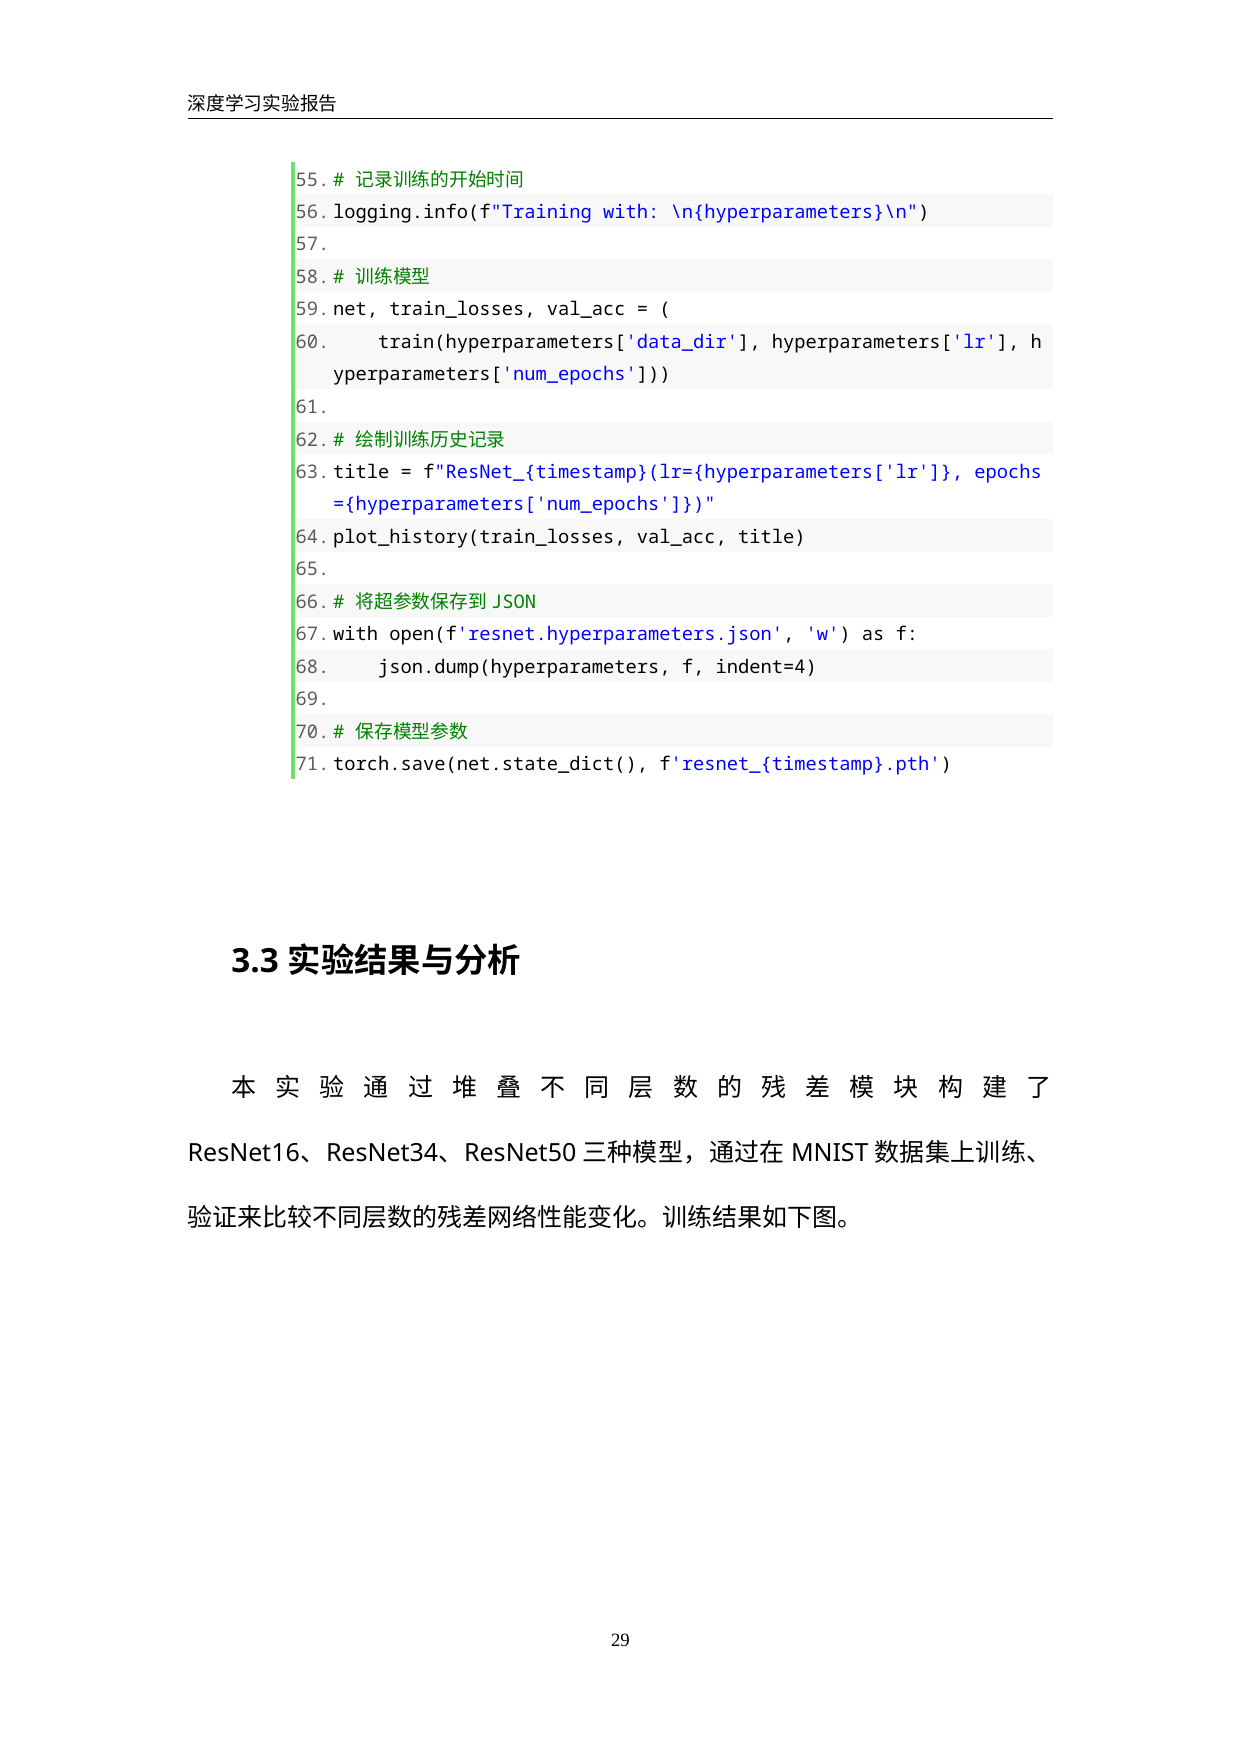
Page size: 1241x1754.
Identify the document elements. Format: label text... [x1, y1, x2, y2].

list # 将超参数保存到 JSON [295, 584, 1053, 617]
list logging.info(f"Training with: \n{hyperparameters}\n") [295, 194, 1053, 227]
list # 保存模型参数 [295, 714, 1053, 747]
list with open(f'resnet.hyperparameters.json', 'w') as f: [295, 617, 1053, 649]
list json.dump(hyperparameters, f, indent=4) [295, 649, 1053, 682]
text 本实验通过堆叠不同层数的残差模块构建了ResNet16、ResNet34、ResNet50三种模型，通过在MNIST数据集上训练、验证来比较不同层数的残差网络性能变化。训练结果如下图。 [187, 1053, 1053, 1248]
list title = f"ResNet_{timestamp}(lr={hyperparameters['lr']}, epochs={hyperparameters['num_epochs']})" [295, 454, 1053, 519]
list torch.save(net.state_dict(), f'resnet_{timestamp}.pth') [295, 747, 1053, 779]
list # 记录训练的开始时间 [295, 162, 1053, 194]
subtitle 3.3 实验结果与分析 [231, 926, 1053, 991]
list plot_history(train_losses, val_acc, title) [295, 519, 1053, 552]
list # 训练模型 [295, 259, 1053, 292]
list train(hyperparameters['data_dir'], hyperparameters['lr'], hyperparameters['num_epochs'])) [295, 324, 1053, 389]
list net, train_losses, val_acc = ( [295, 292, 1053, 324]
list # 绘制训练历史记录 [295, 422, 1053, 454]
